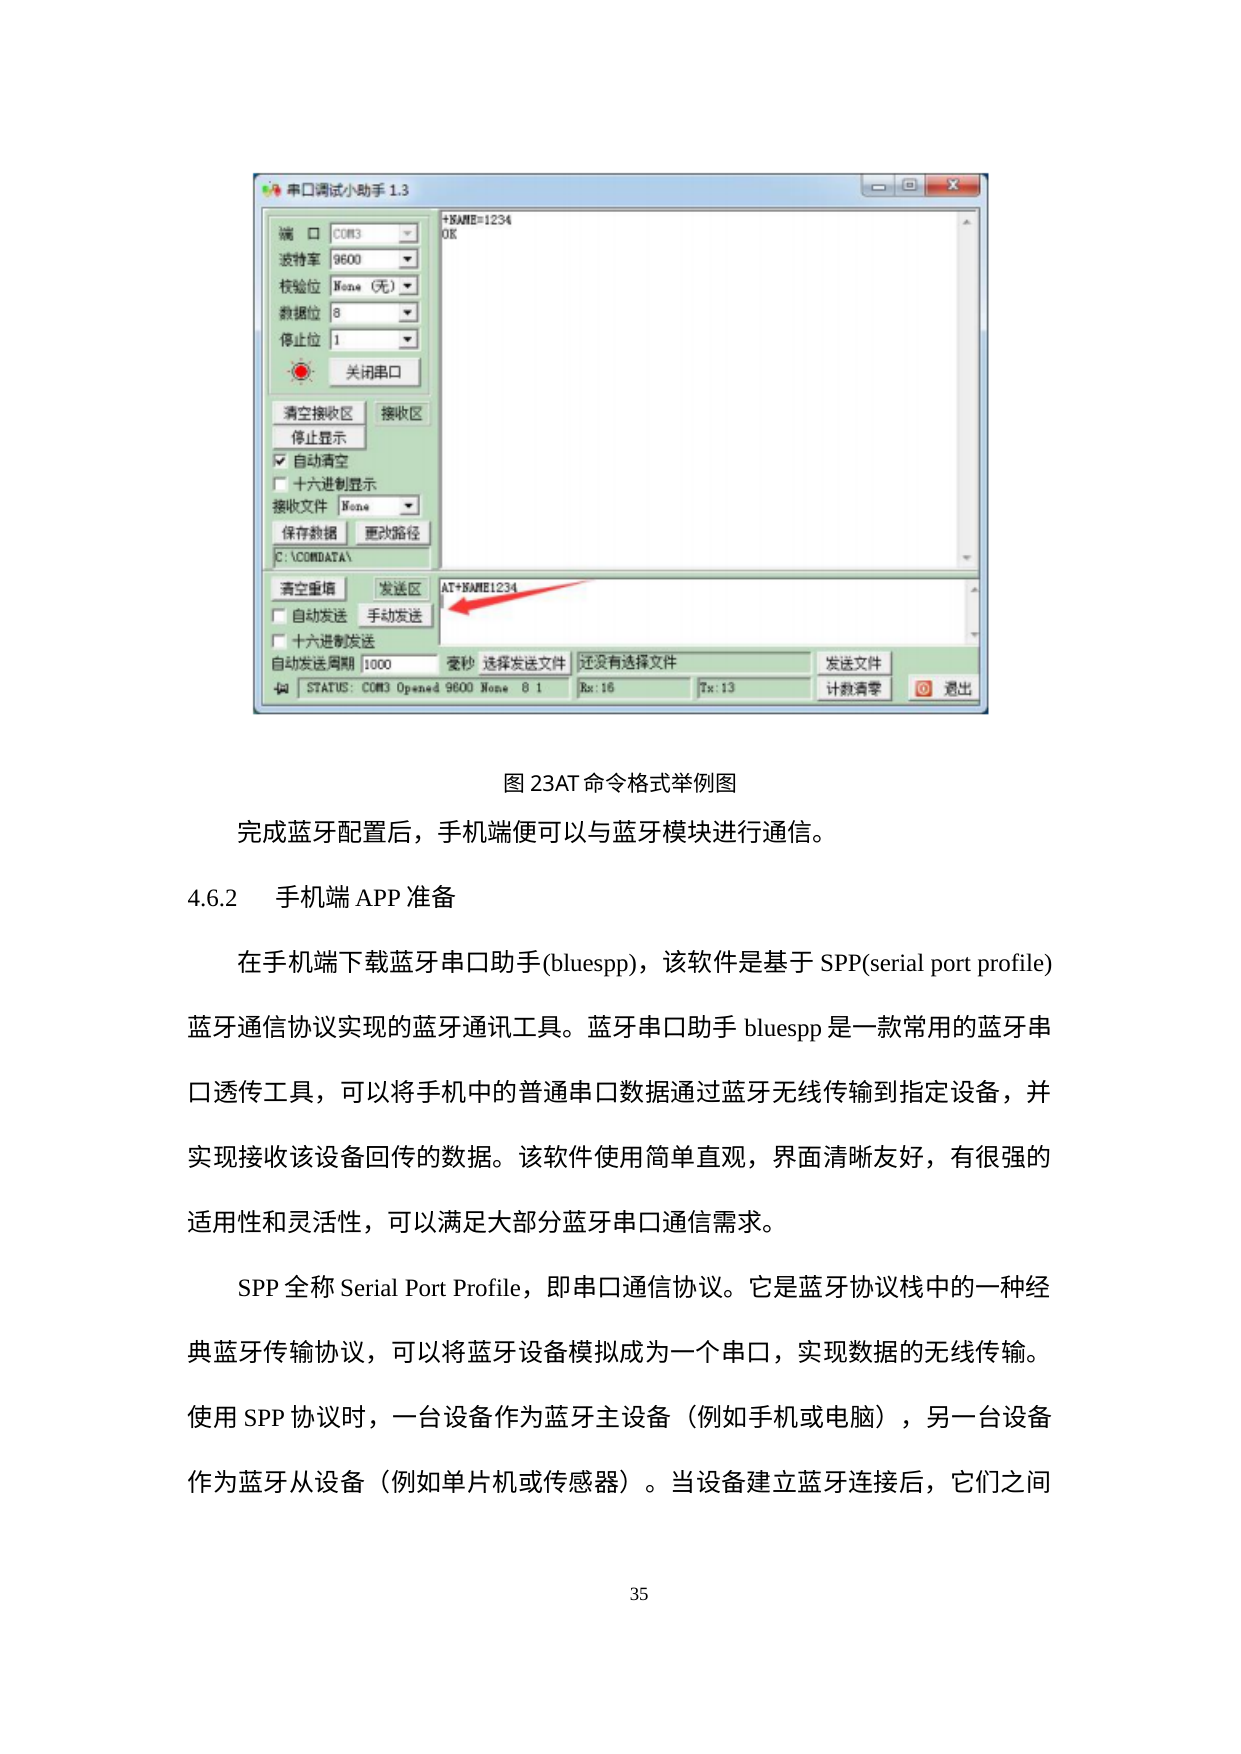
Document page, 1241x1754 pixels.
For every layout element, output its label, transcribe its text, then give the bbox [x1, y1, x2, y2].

text 图23AT命令格式举例图 [187, 766, 1053, 798]
text 在手机端下载蓝牙串口助手(bluespp)，该软件是基于SPP(serial port profile)蓝牙通信协议实现的蓝牙通讯工具。蓝牙串口助手bluespp是一款常用的蓝牙串口透传工具，可以将手机中的普通串口数据通过蓝牙无线传输到指定设备，并实现接收该设备回传的数据。该软件使用简单直观，界面清晰友好，有很强的适用性和灵活性，可以满足大部分蓝牙串口通信需求。 [187, 928, 1053, 1253]
text 完成蓝牙配置后，手机端便可以与蓝牙模块进行通信。 [187, 798, 1053, 863]
picture [231, 160, 1016, 737]
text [187, 1253, 1053, 1513]
subtitle 手机端APP准备 [187, 863, 1053, 928]
